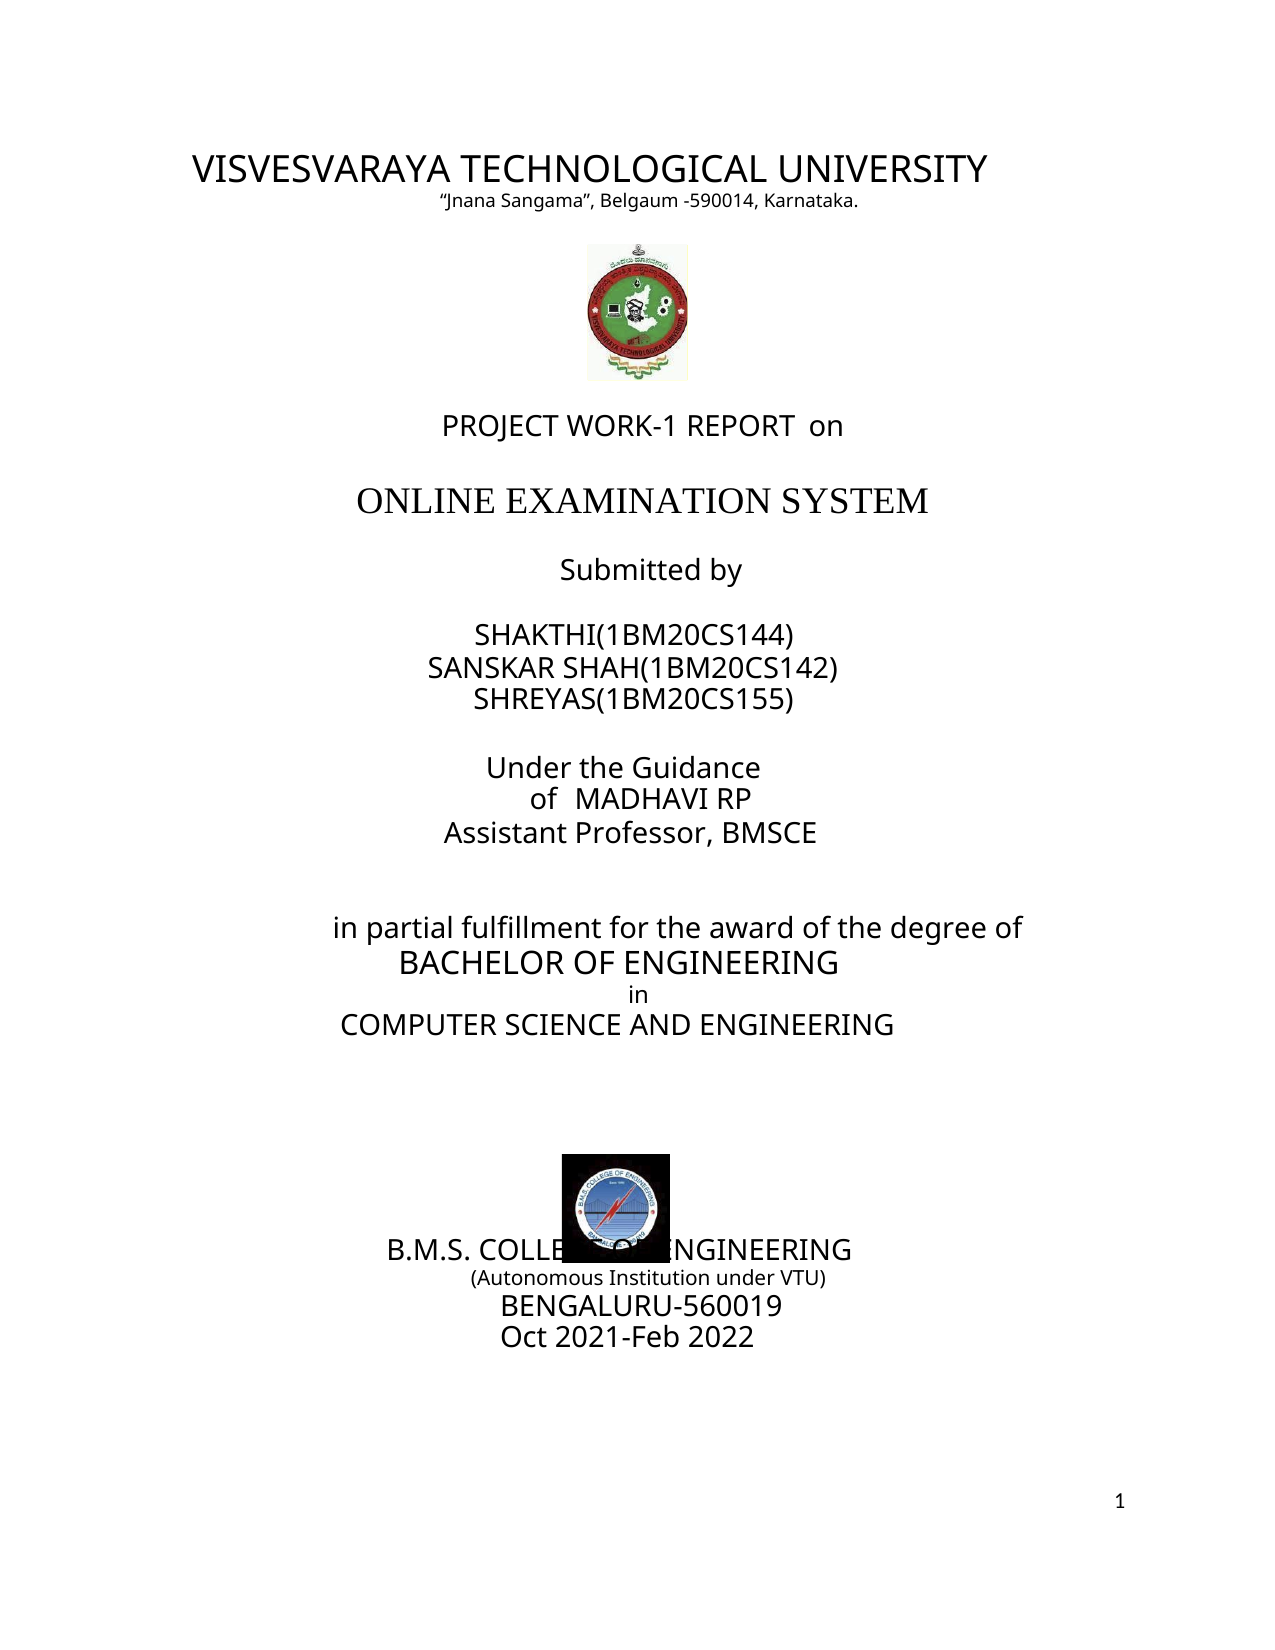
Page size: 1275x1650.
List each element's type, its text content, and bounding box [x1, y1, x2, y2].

text B.M.S. COLLEGE OF ENGINEERING [386, 1233, 1275, 1267]
text BENGALURU-560019 Oct 2021-Feb 2022 [500, 1291, 806, 1354]
text PROJECT WORK-1 REPORT on [441, 412, 857, 443]
text COMPUTER SCIENCE AND ENGINEERING [340, 1009, 1275, 1041]
text ONLINE EXAMINATION SYSTEM [0, 475, 1275, 523]
text VISVESVARAYA TECHNOLOGICAL UNIVERSITY [192, 148, 1275, 191]
text Submitted by [559, 554, 1275, 587]
text (Autonomous Institution under VTU) [471, 1267, 1275, 1290]
text “Jnana Sangama”, Belgaum -590014, Karnataka. [440, 191, 1275, 212]
text 1 [1114, 1487, 1275, 1513]
picture [561, 1154, 670, 1233]
text SHAKTHI(1BM20CS144) [474, 618, 1275, 652]
text BACHELOR OF ENGINEERING [398, 946, 1275, 981]
text Under the Guidance of MADHAVI RP [486, 753, 786, 816]
text in [628, 982, 1275, 1009]
text in partial fulfillment for the award of the degree of [332, 912, 1275, 946]
text Assistant Professor, BMSCE [443, 816, 1275, 850]
text SANSKAR SHAH(1BM20CS142) SHREYAS(1BM20CS155) [427, 653, 871, 716]
picture [587, 244, 688, 380]
